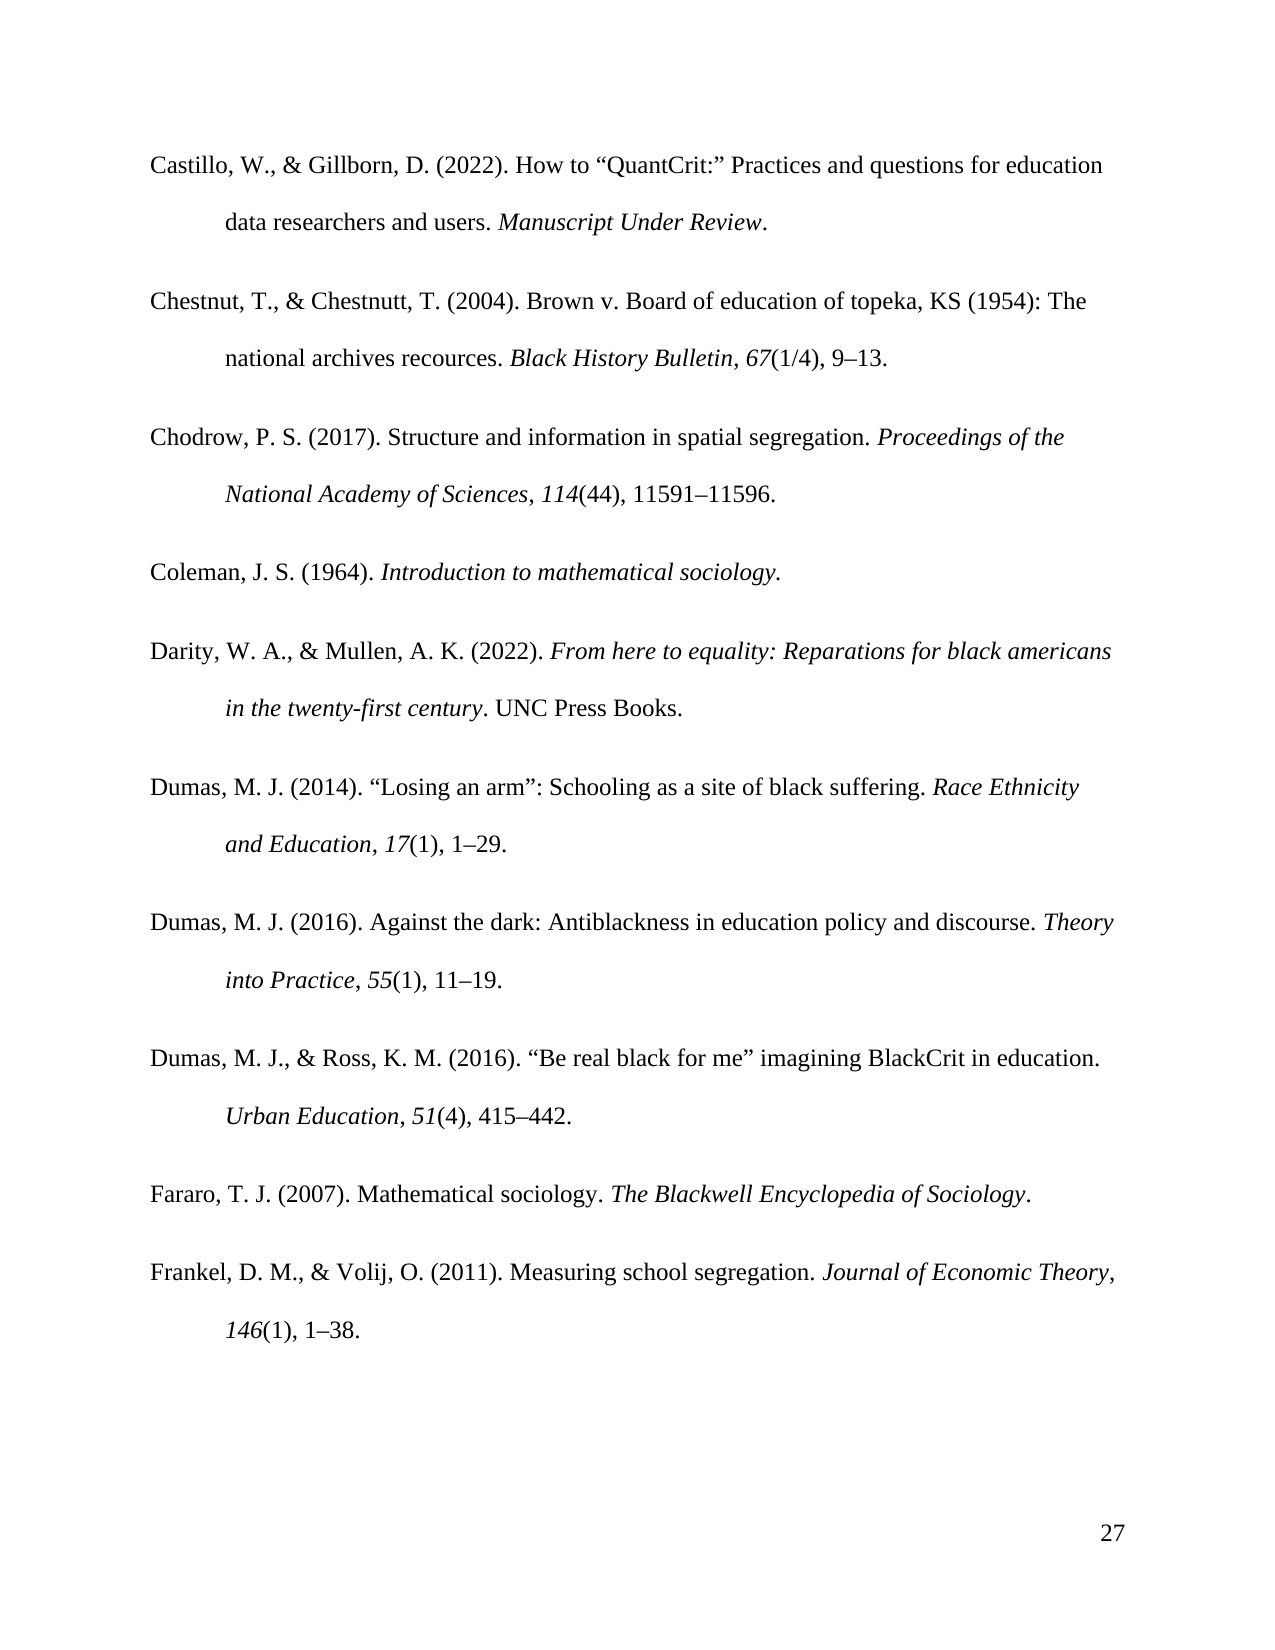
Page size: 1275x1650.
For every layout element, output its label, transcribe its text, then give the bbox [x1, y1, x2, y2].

text Dumas, M. J. (2014). “Losing an arm”: Schooling as a site of black suffering. Race Ethnicity and Education, 17(1), 1–29. [150, 772, 1125, 858]
text Darity, W. A., & Mullen, A. K. (2022). From here to equality: Reparations for black americans in the twenty-first century. UNC Press Books. [150, 636, 1125, 722]
text Coleman, J. S. (1964). Introduction to mathematical sociology. [150, 557, 1125, 586]
text Chodrow, P. S. (2017). Structure and information in spatial segregation. Proceedings of the National Academy of Sciences, 114(44), 11591–11596. [150, 422, 1125, 508]
text Fararo, T. J. (2007). Mathematical sociology. The Blackwell Encyclopedia of Sociology. [150, 1179, 1125, 1208]
text Castillo, W., & Gillborn, D. (2022). How to “QuantCrit:” Practices and questions for education data researchers and users. Manuscript Under Review. [150, 150, 1125, 236]
text Frankel, D. M., & Volij, O. (2011). Measuring school segregation. Journal of Economic Theory, 146(1), 1–38. [150, 1257, 1125, 1344]
text Dumas, M. J., & Ross, K. M. (2016). “Be real black for me” imagining BlackCrit in education. Urban Education, 51(4), 415–442. [150, 1043, 1125, 1129]
text Dumas, M. J. (2016). Against the dark: Antiblackness in education policy and discourse. Theory into Practice, 55(1), 11–19. [150, 907, 1125, 994]
